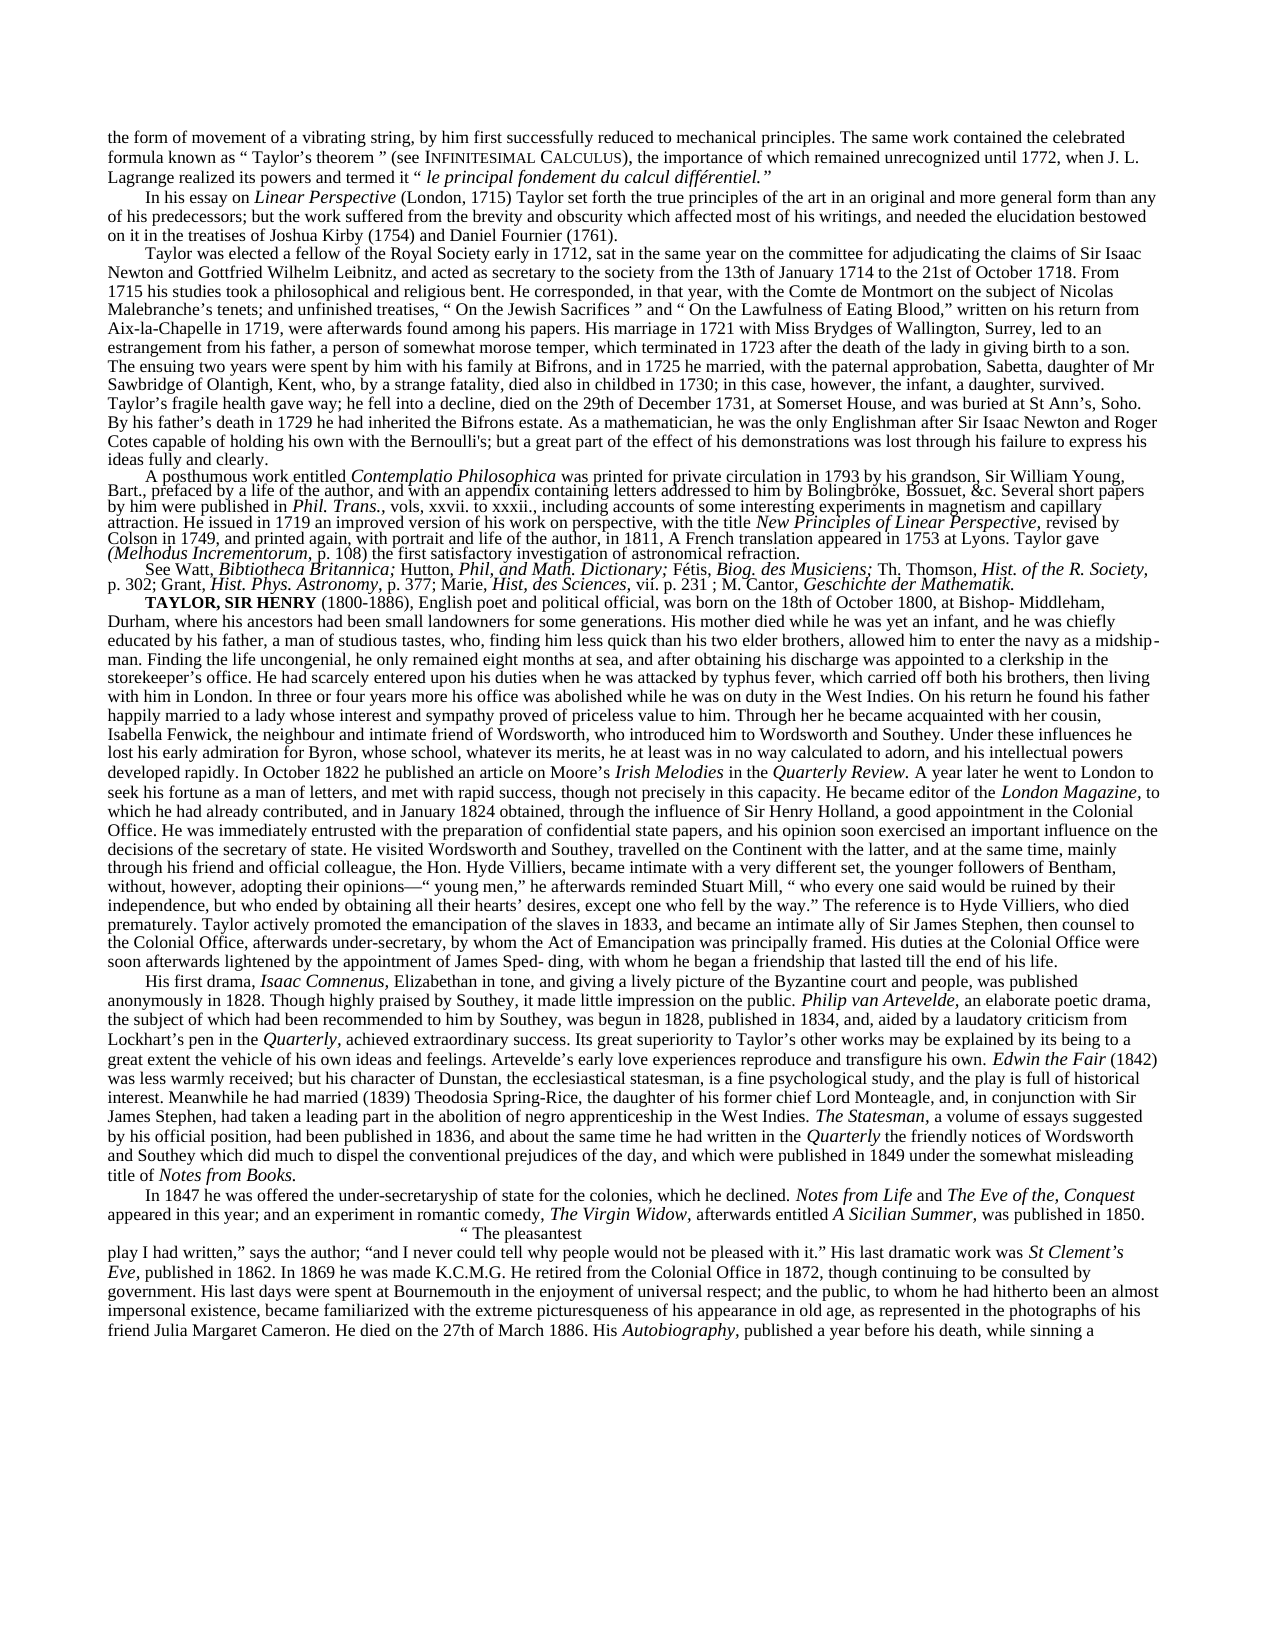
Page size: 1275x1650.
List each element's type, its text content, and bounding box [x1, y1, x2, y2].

text A posthumous work entitled Contemplatio Philosophica was printed for private circulation in 1793 by his grandson, Sir William Young, Bart., prefaced by a life of the author, and with an appendix containing letters addressed to him by Bolingbroke, Bossuet, &c. Several short papers by him were published in Phil. Trans., vols, xxvii. to xxxii., including accounts of some interesting experiments in magnetism and capillary attraction. He issued in 1719 an improved version of his work on perspective, with the title New Principles of Linear Perspective, revised by Colson in 1749, and printed again, with portrait and life of the author, in 1811, A French translation appeared in 1753 at Lyons. Taylor gave (Melhodus Incrementorum, p. 108) the first satisfactory investigation of astronomical refraction. [107, 469, 1160, 564]
text His first drama, Isaac Comnenus, Elizabethan in tone, and giving a lively picture of the Byzantine court and people, was published anonymously in 1828. Though highly praised by Southey, it made little impression on the public. Philip van Artevelde, an elaborate poetic drama, the subject of which had been recommended to him by Southey, was begun in 1828, published in 1834, and, aided by a laudatory criticism from Lockhart’s pen in the Quarterly, achieved extraordinary success. Its great superiority to Taylor’s other works may be explained by its being to a great extent the vehicle of his own ideas and feelings. Artevelde’s early love experiences reproduce and transfigure his own. Edwin the Fair (1842) was less warmly received; but his character of Dunstan, the ecclesiastical statesman, is a fine psychological study, and the play is full of historical interest. Meanwhile he had married (1839) Theodosia Spring-Rice, the daughter of his former chief Lord Monteagle, and, in conjunction with Sir James Stephen, had taken a leading part in the abolition of negro apprenticeship in the West Indies. The Statesman, a volume of essays suggested by his official position, had been published in 1836, and about the same time he had written in the Quarterly the friendly notices of Wordsworth and Southey which did much to dispel the conventional prejudices of the day, and which were published in 1849 under the somewhat misleading title of Notes from Books. [107, 971, 1160, 1185]
text Taylor was elected a fellow of the Royal Society early in 1712, sat in the same year on the committee for adjudicating the claims of Sir Isaac Newton and Gottfried Wilhelm Leibnitz, and acted as secretary to the society from the 13th of January 1714 to the 21st of October 1718. From 1715 his studies took a philosophical and religious bent. He corresponded, in that year, with the Comte de Montmort on the subject of Nicolas Malebranche’s tenets; and unfinished treatises, “ On the Jewish Sacrifices ” and “ On the Lawfulness of Eating Blood,” written on his return from Aix-la-Chapelle in 1719, were afterwards found among his papers. His marriage in 1721 with Miss Brydges of Wallington, Surrey, led to an estrangement from his father, a person of somewhat morose temper, which terminated in 1723 after the death of the lady in giving birth to a son. The ensuing two years were spent by him with his family at Bifrons, and in 1725 he married, with the paternal approbation, Sabetta, daughter of Mr Sawbridge of Olantigh, Kent, who, by a strange fatality, died also in childbed in 1730; in this case, however, the infant, a daughter, survived. Taylor’s fragile health gave way; he fell into a decline, died on the 29th of December 1731, at Somerset House, and was buried at St Ann’s, Soho. By his father’s death in 1729 he had inherited the Bifrons estate. As a mathematician, he was the only Englishman after Sir Isaac Newton and Roger Cotes capable of holding his own with the Bernoulli's; but a great part of the effect of his demonstrations was lost through his failure to express his ideas fully and clearly. [107, 245, 1160, 469]
text play I had written,” says the author; “and I never could tell why people would not be pleased with it.” His last dramatic work was St Clement’s Eve, published in 1862. In 1869 he was made K.C.M.G. He retired from the Colonial Office in 1872, though continuing to be consulted by government. His last days were spent at Bournemouth in the enjoyment of universal respect; and the public, to whom he had hitherto been an almost impersonal existence, became familiarized with the extreme picturesqueness of his appearance in old age, as represented in the photographs of his friend Julia Margaret Cameron. He died on the 27th of March 1886. His Autobiography, published a year before his death, while sinning a [107, 1243, 1160, 1340]
text In 1847 he was offered the under-secretaryship of state for the colonies, which he declined. Notes from Life and The Eve of the, Conquest appeared in this year; and an experiment in romantic comedy, The Virgin Widow, afterwards entitled A Sicilian Summer, was published in 1850. “ The pleasantest [107, 1185, 1160, 1243]
text In his essay on Linear Perspective (London, 1715) Taylor set forth the true principles of the art in an original and more general form than any of his predecessors; but the work suffered from the brevity and obscurity which affected most of his writings, and needed the elucidation bestowed on it in the treatises of Joshua Kirby (1754) and Daniel Fournier (1761). [107, 187, 1160, 245]
text TAYLOR, SIR HENRY (1800-1886), English poet and political official, was born on the 18th of October 1800, at Bishop- Middleham, Durham, where his ancestors had been small landowners for some generations. His mother died while he was yet an infant, and he was chiefly educated by his father, a man of studious tastes, who, finding him less quick than his two elder brothers, allowed him to enter the navy as a midshipman. Finding the life uncongenial, he only remained eight months at sea, and after obtaining his discharge was appointed to a clerkship in the storekeeper’s office. He had scarcely entered upon his duties when he was attacked by typhus fever, which carried off both his brothers, then living with him in London. In three or four years more his office was abolished while he was on duty in the West Indies. On his return he found his father happily married to a lady whose interest and sympathy proved of priceless value to him. Through her he became acquainted with her cousin, Isabella Fenwick, the neighbour and intimate friend of Wordsworth, who introduced him to Wordsworth and Southey. Under these influences he lost his early admiration for Byron, whose school, whatever its merits, he at least was in no way calculated to adorn, and his intellectual powers developed rapidly. In October 1822 he published an article on Moore’s Irish Melodies in the Quarterly Review. A year later he went to London to seek his fortune as a man of letters, and met with rapid success, though not precisely in this capacity. He became editor of the London Magazine, to which he had already contributed, and in January 1824 obtained, through the influence of Sir Henry Holland, a good appointment in the Colonial Office. He was immediately entrusted with the preparation of confidential state papers, and his opinion soon exercised an important influence on the decisions of the secretary of state. He visited Wordsworth and Southey, travelled on the Continent with the latter, and at the same time, mainly through his friend and official colleague, the Hon. Hyde Villiers, became intimate with a very different set, the younger followers of Bentham, without, however, adopting their opinions—“ young men,” he afterwards reminded Stuart Mill, “ who every one said would be ruined by their independence, but who ended by obtaining all their hearts’ desires, except one who fell by the way.” The reference is to Hyde Villiers, who died prematurely. Taylor actively promoted the emancipation of the slaves in 1833, and became an intimate ally of Sir James Stephen, then counsel to the Colonial Office, afterwards under-secretary, by whom the Act of Emancipation was principally framed. His duties at the Colonial Office were soon afterwards lightened by the appointment of James Sped- ding, with whom he began a friendship that lasted till the end of his life. [107, 594, 1160, 971]
text the form of movement of a vibrating string, by him first successfully reduced to mechanical principles. The same work contained the celebrated formula known as “ Taylor’s theorem ” (see Infinitesimal Calculus), the importance of which remained unrecognized until 1772, when J. L. Lagrange realized its powers and termed it “ le principal fondement du calcul différentiel.” [107, 129, 1160, 187]
text See Watt, Bibtiotheca Britannica; Hutton, Phil, and Math. Dictionary; Fétis, Biog. des Musiciens; Th. Thomson, Hist. of the R. Society, p. 302; Grant, Hist. Phys. Astronomy, p. 377; Marie, Hist, des Sciences, vii. p. 231 ; Μ. Cantor, Geschichte der Mathematik. [107, 564, 1160, 594]
